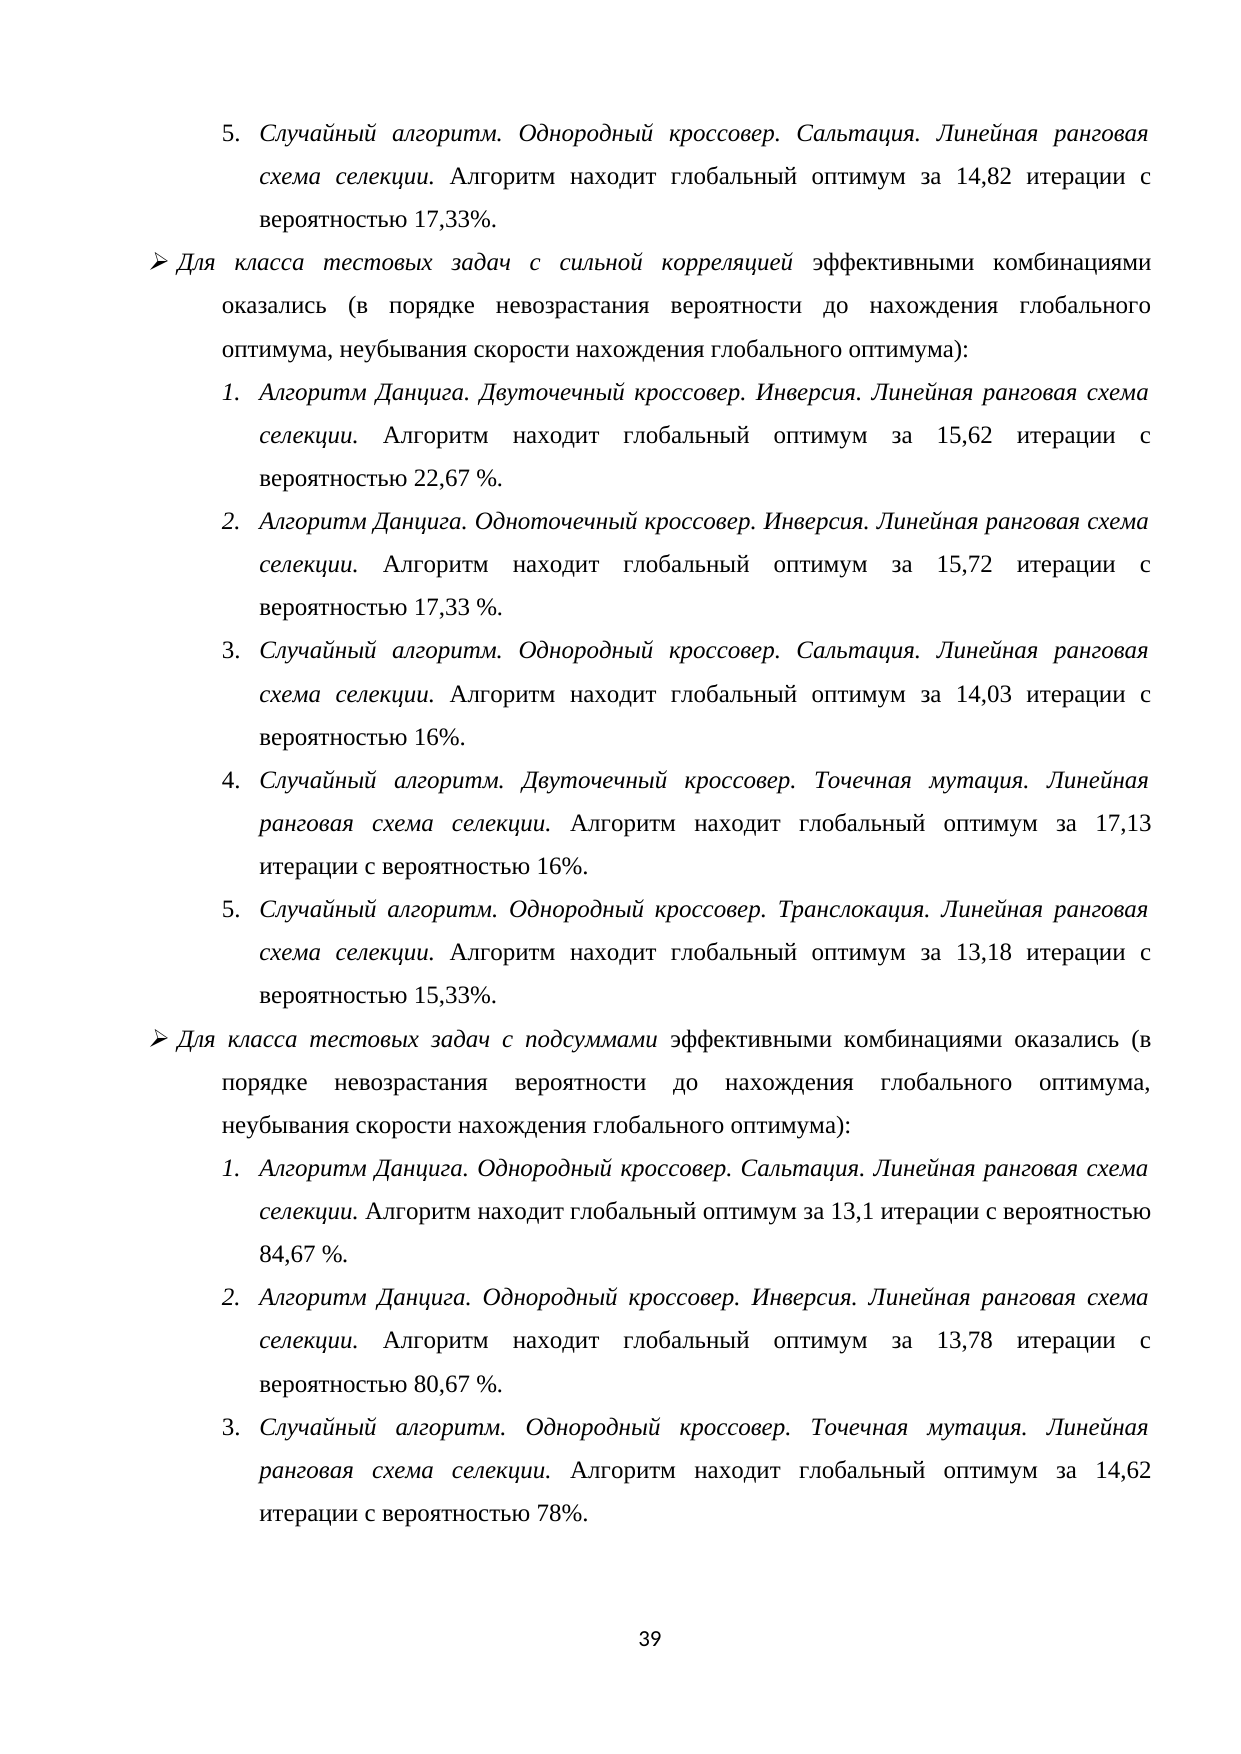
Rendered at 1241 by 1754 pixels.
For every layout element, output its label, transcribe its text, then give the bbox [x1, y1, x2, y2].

list Случайный алгоритм. Однородный кроссовер. Транслокация. Линейная ранговая схема селекции. Алгоритм находит глобальный оптимум за 13,18 итерации с вероятностью 15,33%. [222, 894, 1152, 1009]
list Случайный алгоритм. Однородный кроссовер. Сальтация. Линейная ранговая схема селекции. Алгоритм находит глобальный оптимум за 14,82 итерации с вероятностью 17,33%. [222, 118, 1152, 233]
list Алгоритм Данцига. Двуточечный кроссовер. Инверсия. Линейная ранговая схема селекции. Алгоритм находит глобальный оптимум за 15,62 итерации с вероятностью 22,67 %. [222, 377, 1152, 492]
list Алгоритм Данцига. Одноточечный кроссовер. Инверсия. Линейная ранговая схема селекции. Алгоритм находит глобальный оптимум за 15,72 итерации с вероятностью 17,33 %. [222, 506, 1152, 621]
list Для класса тестовых задач с подсуммами эффективными комбинациями оказались (в порядке невозрастания вероятности до нахождения глобального оптимума, неубывания скорости нахождения глобального оптимума): [148, 1024, 1152, 1139]
list Для класса тестовых задач с сильной корреляцией эффективными комбинациями оказались (в порядке невозрастания вероятности до нахождения глобального оптимума, неубывания скорости нахождения глобального оптимума): [148, 247, 1152, 362]
list Случайный алгоритм. Двуточечный кроссовер. Точечная мутация. Линейная ранговая схема селекции. Алгоритм находит глобальный оптимум за 17,13 итерации с вероятностью 16%. [222, 765, 1152, 880]
list Алгоритм Данцига. Однородный кроссовер. Сальтация. Линейная ранговая схема селекции. Алгоритм находит глобальный оптимум за 13,1 итерации с вероятностью 84,67 %. [222, 1153, 1152, 1268]
list Алгоритм Данцига. Однородный кроссовер. Инверсия. Линейная ранговая схема селекции. Алгоритм находит глобальный оптимум за 13,78 итерации с вероятностью 80,67 %. [222, 1282, 1152, 1397]
list Случайный алгоритм. Однородный кроссовер. Сальтация. Линейная ранговая схема селекции. Алгоритм находит глобальный оптимум за 14,03 итерации с вероятностью 16%. [222, 636, 1152, 751]
list Случайный алгоритм. Однородный кроссовер. Точечная мутация. Линейная ранговая схема селекции. Алгоритм находит глобальный оптимум за 14,62 итерации с вероятностью 78%. [222, 1412, 1152, 1527]
